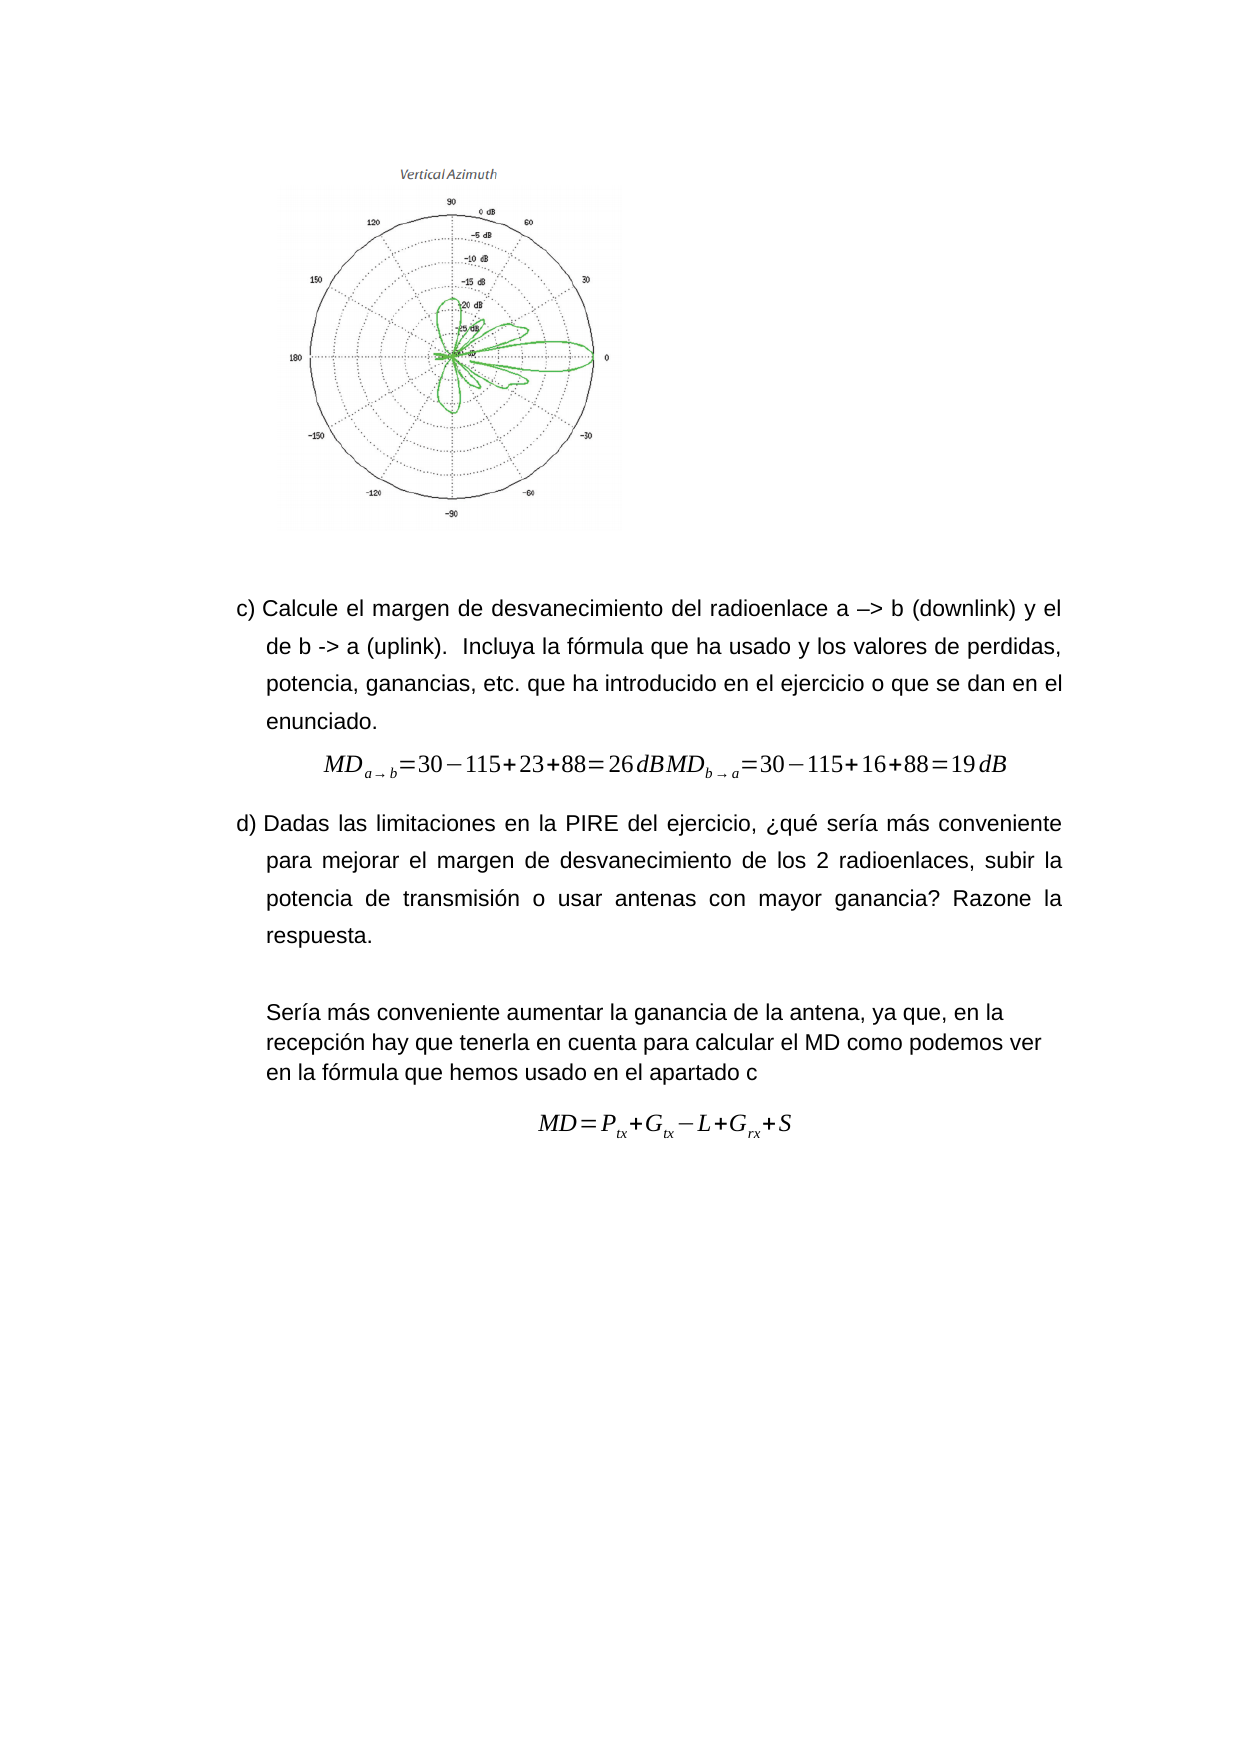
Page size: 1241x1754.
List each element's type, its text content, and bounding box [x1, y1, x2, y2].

text Sería más conveniente aumentar la ganancia de la antena, ya que, en la recepción hay que tenerla en cuenta para calcular el MD como podemos ver en la fórmula que hemos usado en el apartado c [266, 999, 1063, 1085]
text Dadas las limitaciones en la PIRE del ejercicio, ¿qué sería más conveniente para mejorar el margen de desvanecimiento de los 2 radioenlaces, subir la potencia de transmisión o usar antenas con mayor ganancia? Razone la respuesta. [236, 799, 1063, 949]
text Calcule el margen de desvanecimiento del radioenlace a –> b (downlink) y el de b -> a (uplink). Incluya la fórmula que ha usado y los valores de perdidas, potencia, ganancias, etc. que ha introducido en el ejercicio o que se dan en el enunciado. [236, 584, 1063, 734]
picture [265, 147, 662, 531]
